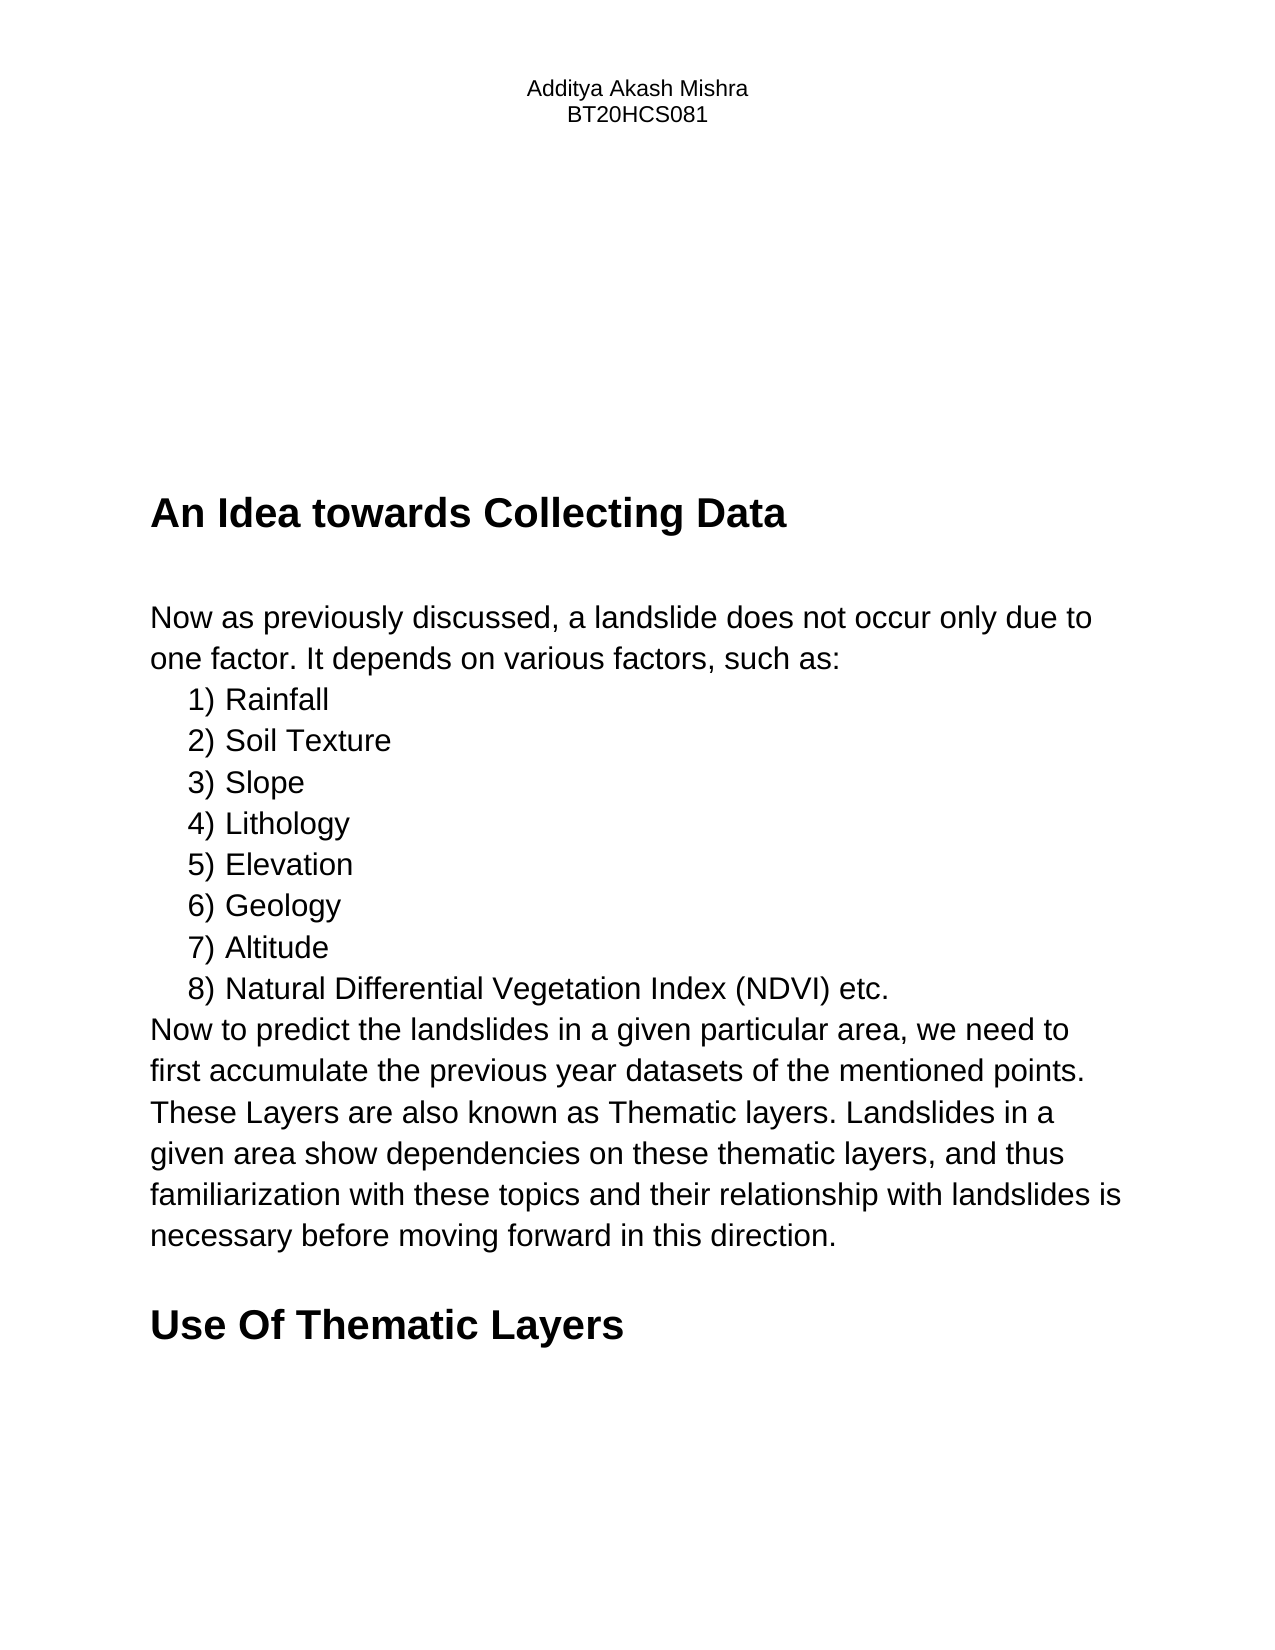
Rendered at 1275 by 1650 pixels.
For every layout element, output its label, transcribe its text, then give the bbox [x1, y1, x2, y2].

text An Idea towards Collecting Data [150, 488, 1125, 536]
subtitle Use Of Thematic Layers [150, 1300, 1125, 1348]
list Altitude [187, 929, 1125, 965]
text Now to predict the landslides in a given particular area, we need to first accumulate the previous year datasets of the mentioned points. [150, 1011, 1125, 1088]
text These Layers are also known as Thematic layers. Landslides in a given area show dependencies on these thematic layers, and thus familiarization with these topics and their relationship with landslides is necessary before moving forward in this direction. [150, 1094, 1125, 1253]
list Rainfall [187, 681, 1125, 717]
list Geology [187, 887, 1125, 923]
list Soil Texture [187, 722, 1125, 758]
list Lithology [187, 805, 1125, 841]
list Slope [187, 764, 1125, 800]
list Natural Differential Vegetation Index (NDVI) etc. [187, 970, 1125, 1006]
text Now as previously discussed, a landslide does not occur only due to one factor. It depends on various factors, such as: [150, 599, 1125, 676]
list Elevation [187, 846, 1125, 882]
